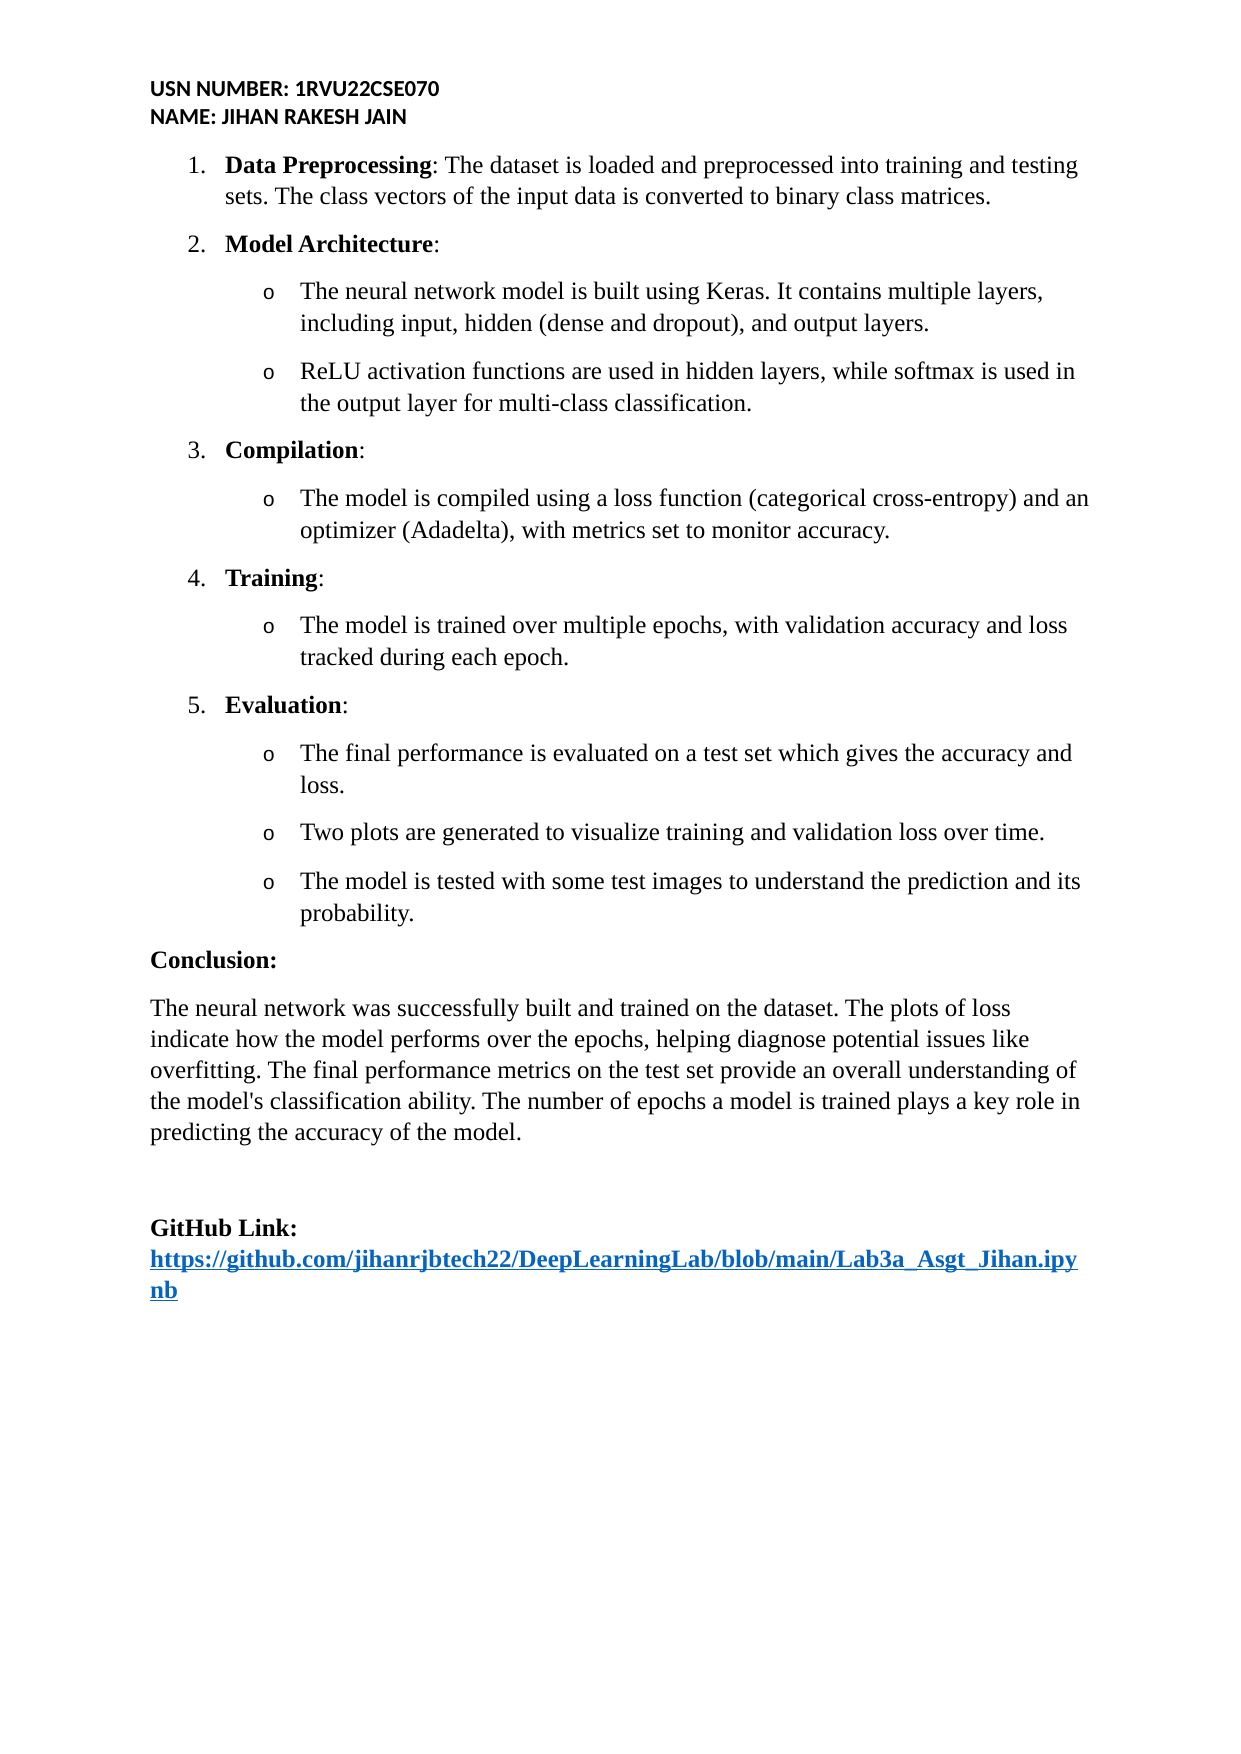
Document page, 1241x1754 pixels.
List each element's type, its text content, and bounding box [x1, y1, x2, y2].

list Training: [187, 563, 1090, 592]
list Two plots are generated to visualize training and validation loss over time. [262, 817, 1090, 847]
text GitHub Link: https://github.com/jihanrjbtech22/DeepLearningLab/blob/main/Lab3a_Asgt_Jihan.ipynb [150, 1213, 1090, 1304]
list Evaluation: [187, 690, 1090, 719]
list The model is trained over multiple epochs, with validation accuracy and loss tracked during each epoch. [262, 611, 1090, 671]
list Compilation: [187, 436, 1090, 464]
text Conclusion: [150, 946, 1090, 974]
list Model Architecture: [187, 229, 1090, 257]
list The neural network model is built using Keras. It contains multiple layers, including input, hidden (dense and dropout), and output layers. [262, 276, 1090, 337]
list ReLU activation functions are used in hidden layers, while softmax is used in the output layer for multi-class classification. [262, 356, 1090, 417]
list The model is compiled using a loss function (categorical cross-entropy) and an optimizer (Adadelta), with metrics set to monitor accuracy. [262, 483, 1090, 544]
list Data Preprocessing: The dataset is loaded and preprocessed into training and testing sets. The class vectors of the input data is converted to binary class matrices. [187, 150, 1090, 210]
text The neural network was successfully built and trained on the dataset. The plots of loss indicate how the model performs over the epochs, helping diagnose potential issues like overfitting. The final performance metrics on the test set provide an overall understanding of the model's classification ability. The number of epochs a model is trained plays a key role in predicting the accuracy of the model. [150, 993, 1090, 1146]
list The model is tested with some test images to understand the prediction and its probability. [262, 866, 1090, 927]
list The final performance is evaluated on a test set which gives the accuracy and loss. [262, 738, 1090, 798]
